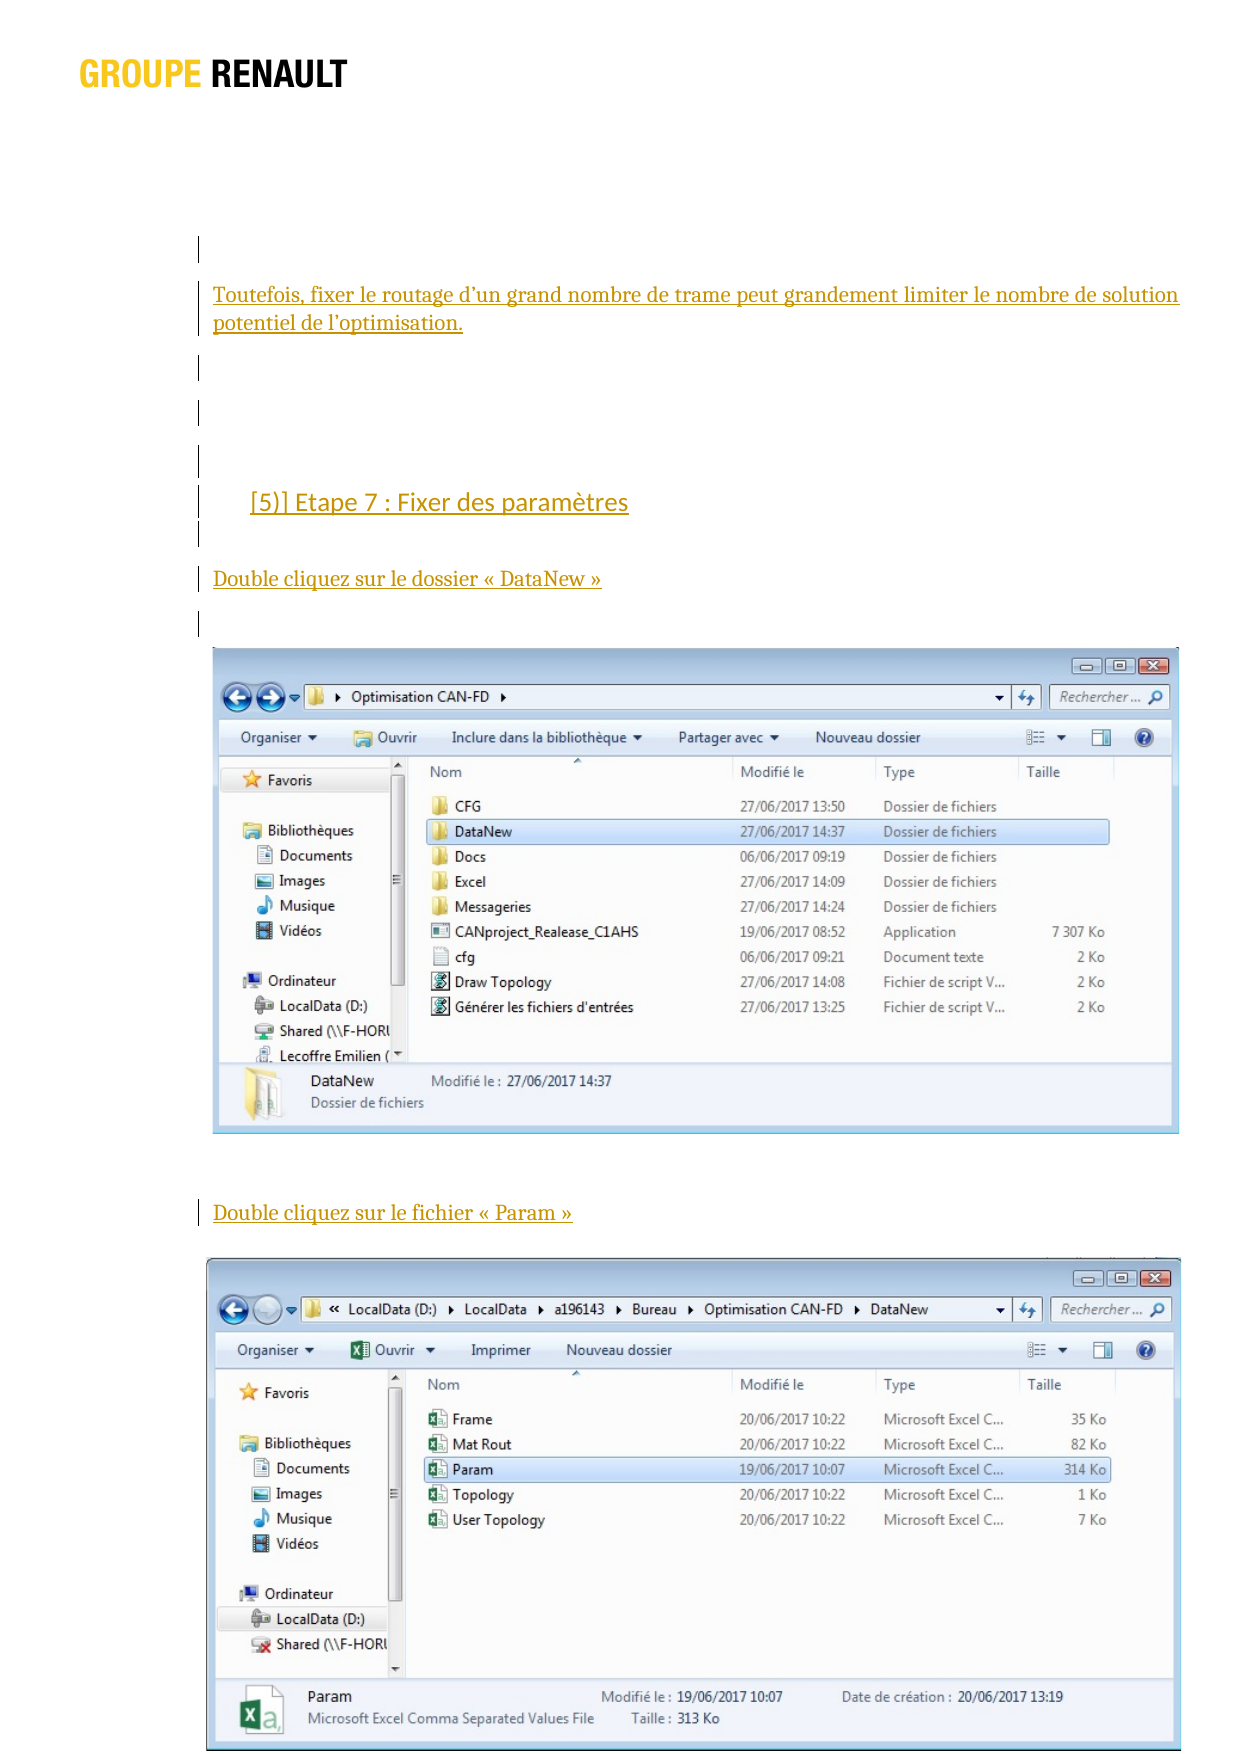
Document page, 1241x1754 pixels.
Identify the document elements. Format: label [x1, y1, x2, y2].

picture [67, 52, 355, 95]
picture [212, 647, 1180, 1134]
picture [206, 1257, 1182, 1751]
